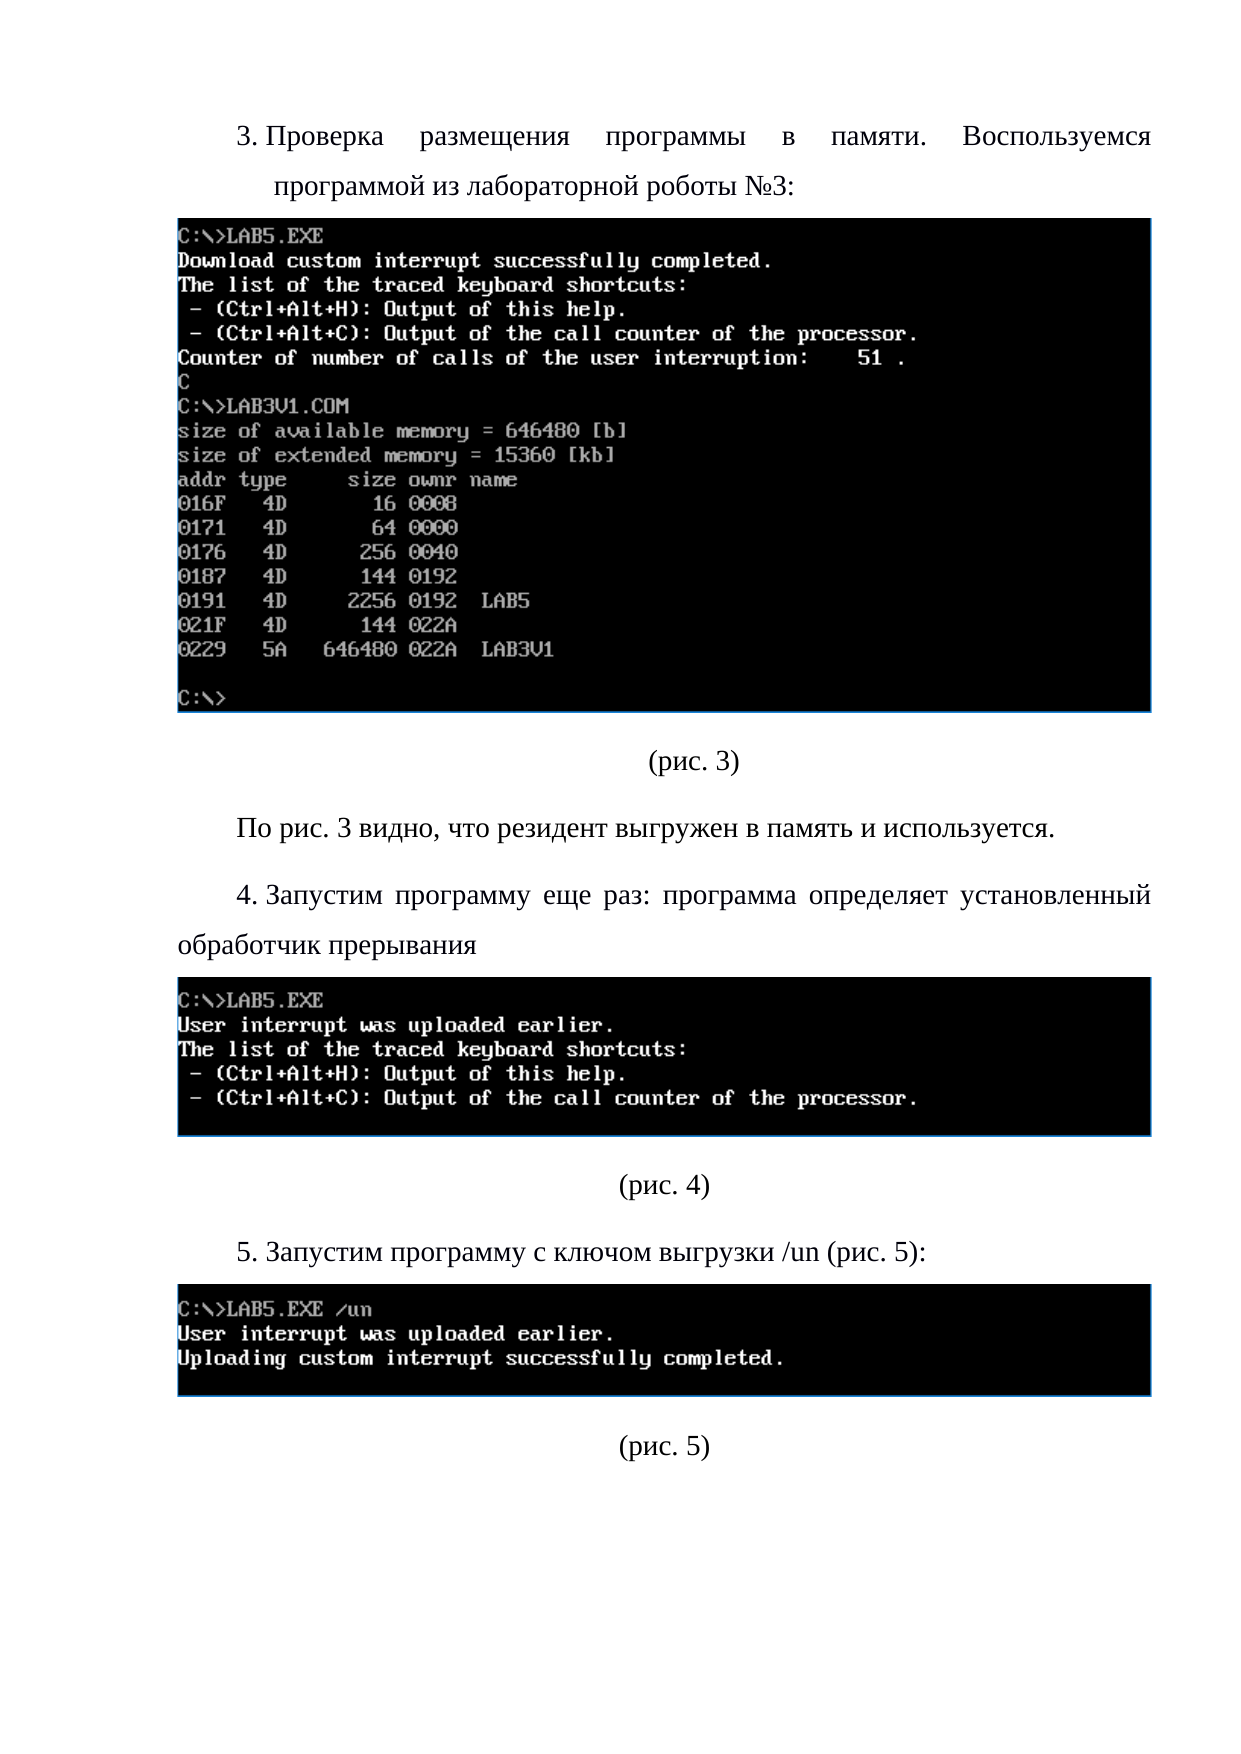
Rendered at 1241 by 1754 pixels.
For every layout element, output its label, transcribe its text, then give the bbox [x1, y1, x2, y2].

list Запустим программу с ключом выгрузки /un (рис. 5): [236, 1234, 1152, 1268]
text (рис. 5) [177, 1428, 1152, 1461]
picture [177, 1284, 1152, 1397]
picture [177, 218, 1152, 713]
text (рис. 3) [236, 743, 1152, 776]
picture [177, 977, 1152, 1137]
text По рис. 3 видно, что резидент выгружен в память и используется. [177, 810, 1152, 843]
list Запустим программу еще раз: программа определяет установленный обработчик прерывания [177, 877, 1152, 961]
list Проверка размещения программы в памяти. Воспользуемся программой из лабораторной роботы №3: [236, 118, 1152, 202]
text (рис. 4) [177, 1167, 1152, 1201]
